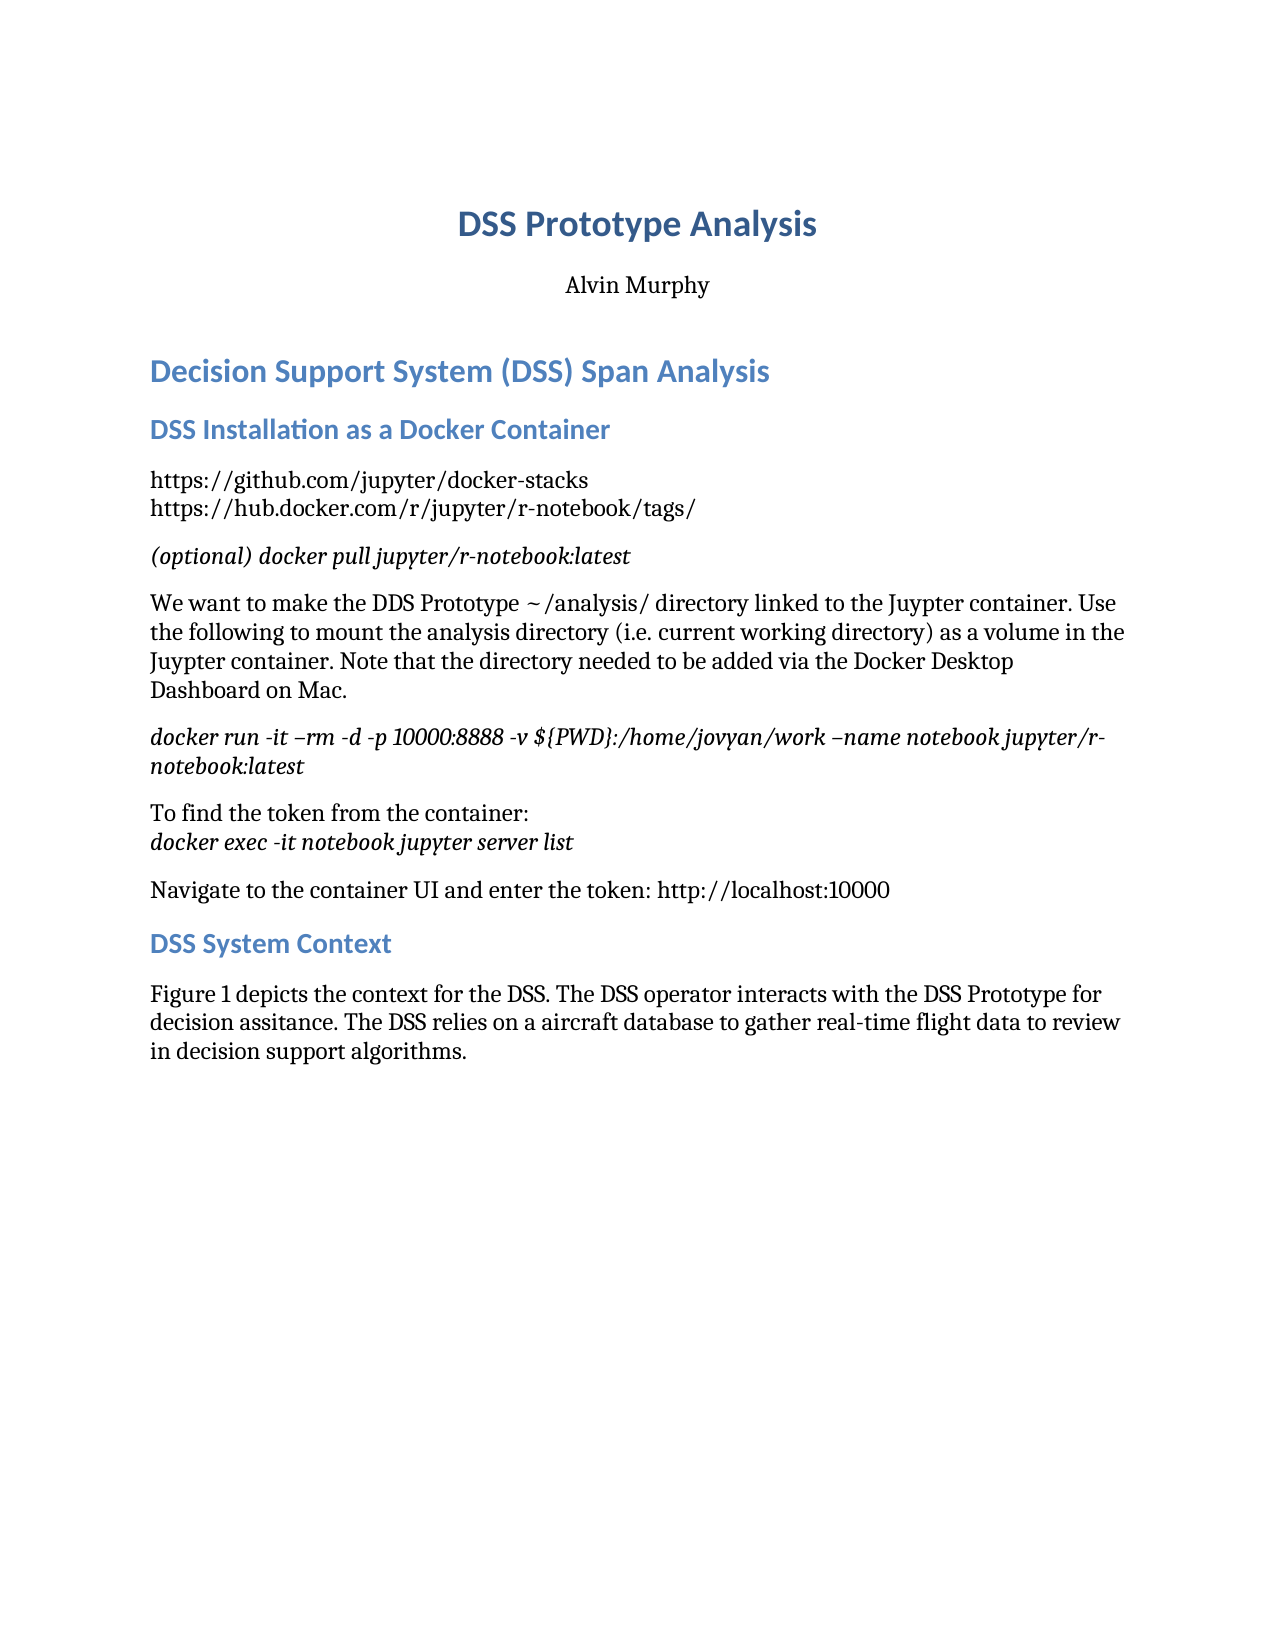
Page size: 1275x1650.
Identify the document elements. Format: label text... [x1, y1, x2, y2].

text Navigate to the container UI and enter the token: http://localhost:10000 [150, 876, 1125, 904]
subtitle DSS System Context [150, 925, 1125, 961]
text To find the token from the container: docker exec -it notebook jupyter server list [150, 799, 1125, 857]
subtitle DSS Installation as a Docker Container [150, 411, 1125, 447]
title DSS Prototype Analysis [150, 200, 1125, 246]
text We want to make the DDS Prototype ~/analysis/ directory linked to the Juypter container. Use the following to mount the analysis directory (i.e. current working directory) as a volume in the Juypter container. Note that the directory needed to be added via the Docker Desktop Dashboard on Mac. [150, 589, 1125, 704]
text Figure 1 depicts the context for the DSS. The DSS operator interacts with the DSS Prototype for decision assitance. The DSS relies on a aircraft database to gather real-time flight data to review in decision support algorithms. [150, 979, 1125, 1066]
text https://github.com/jupyter/docker-stacks https://hub.docker.com/r/jupyter/r-notebook/tags/ [150, 466, 1125, 523]
text (optional) docker pull jupyter/r-notebook:latest [150, 542, 1125, 571]
text Alvin Murphy [150, 271, 1125, 299]
subtitle Decision Support System (DSS) Span Analysis [150, 349, 1125, 390]
text docker run -it –rm -d -p 10000:8888 -v ${PWD}:/home/jovyan/work –name notebook jupyter/r-notebook:latest [150, 723, 1125, 781]
